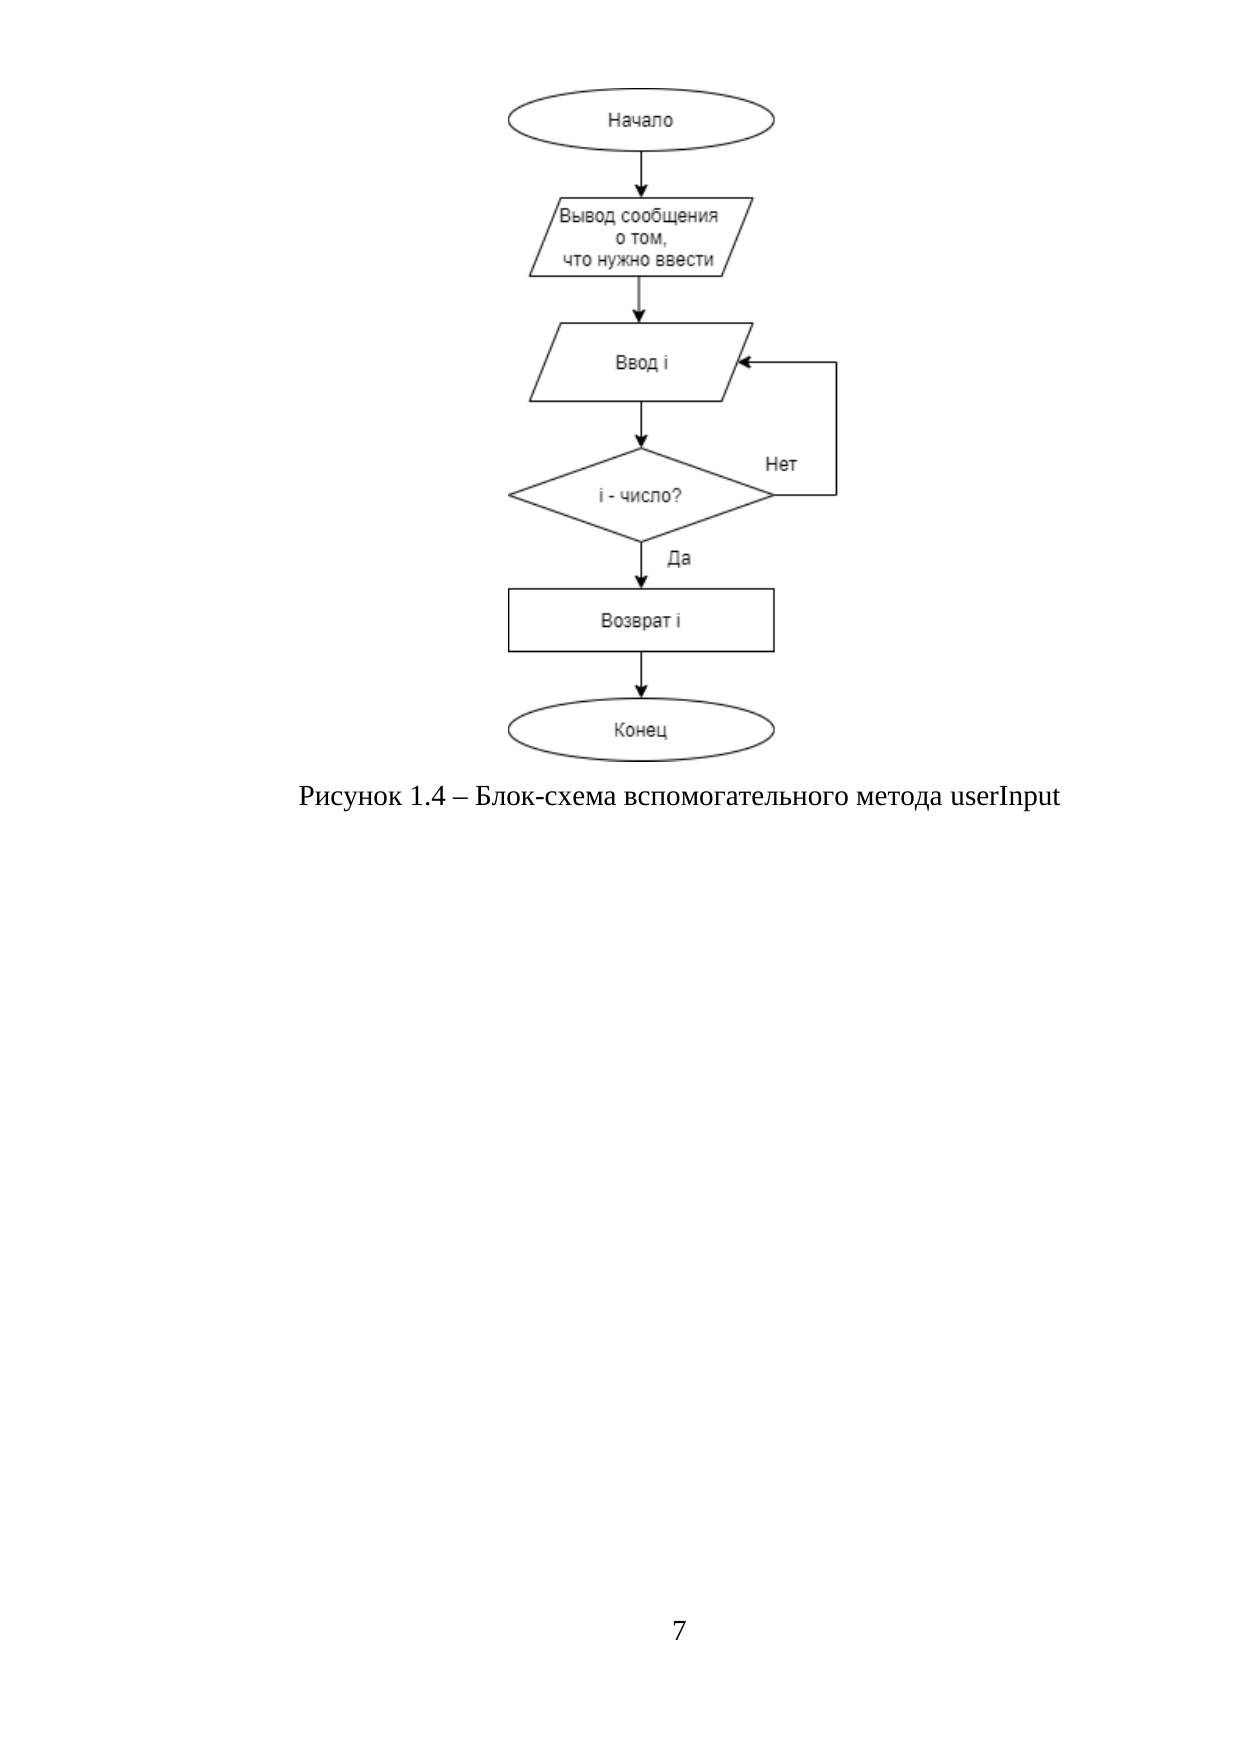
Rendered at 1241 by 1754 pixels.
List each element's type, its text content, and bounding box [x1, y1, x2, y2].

picture [508, 88, 850, 762]
text Рисунок 1.4 – Блок-схема вспомогательного метода userInput [177, 778, 1181, 811]
